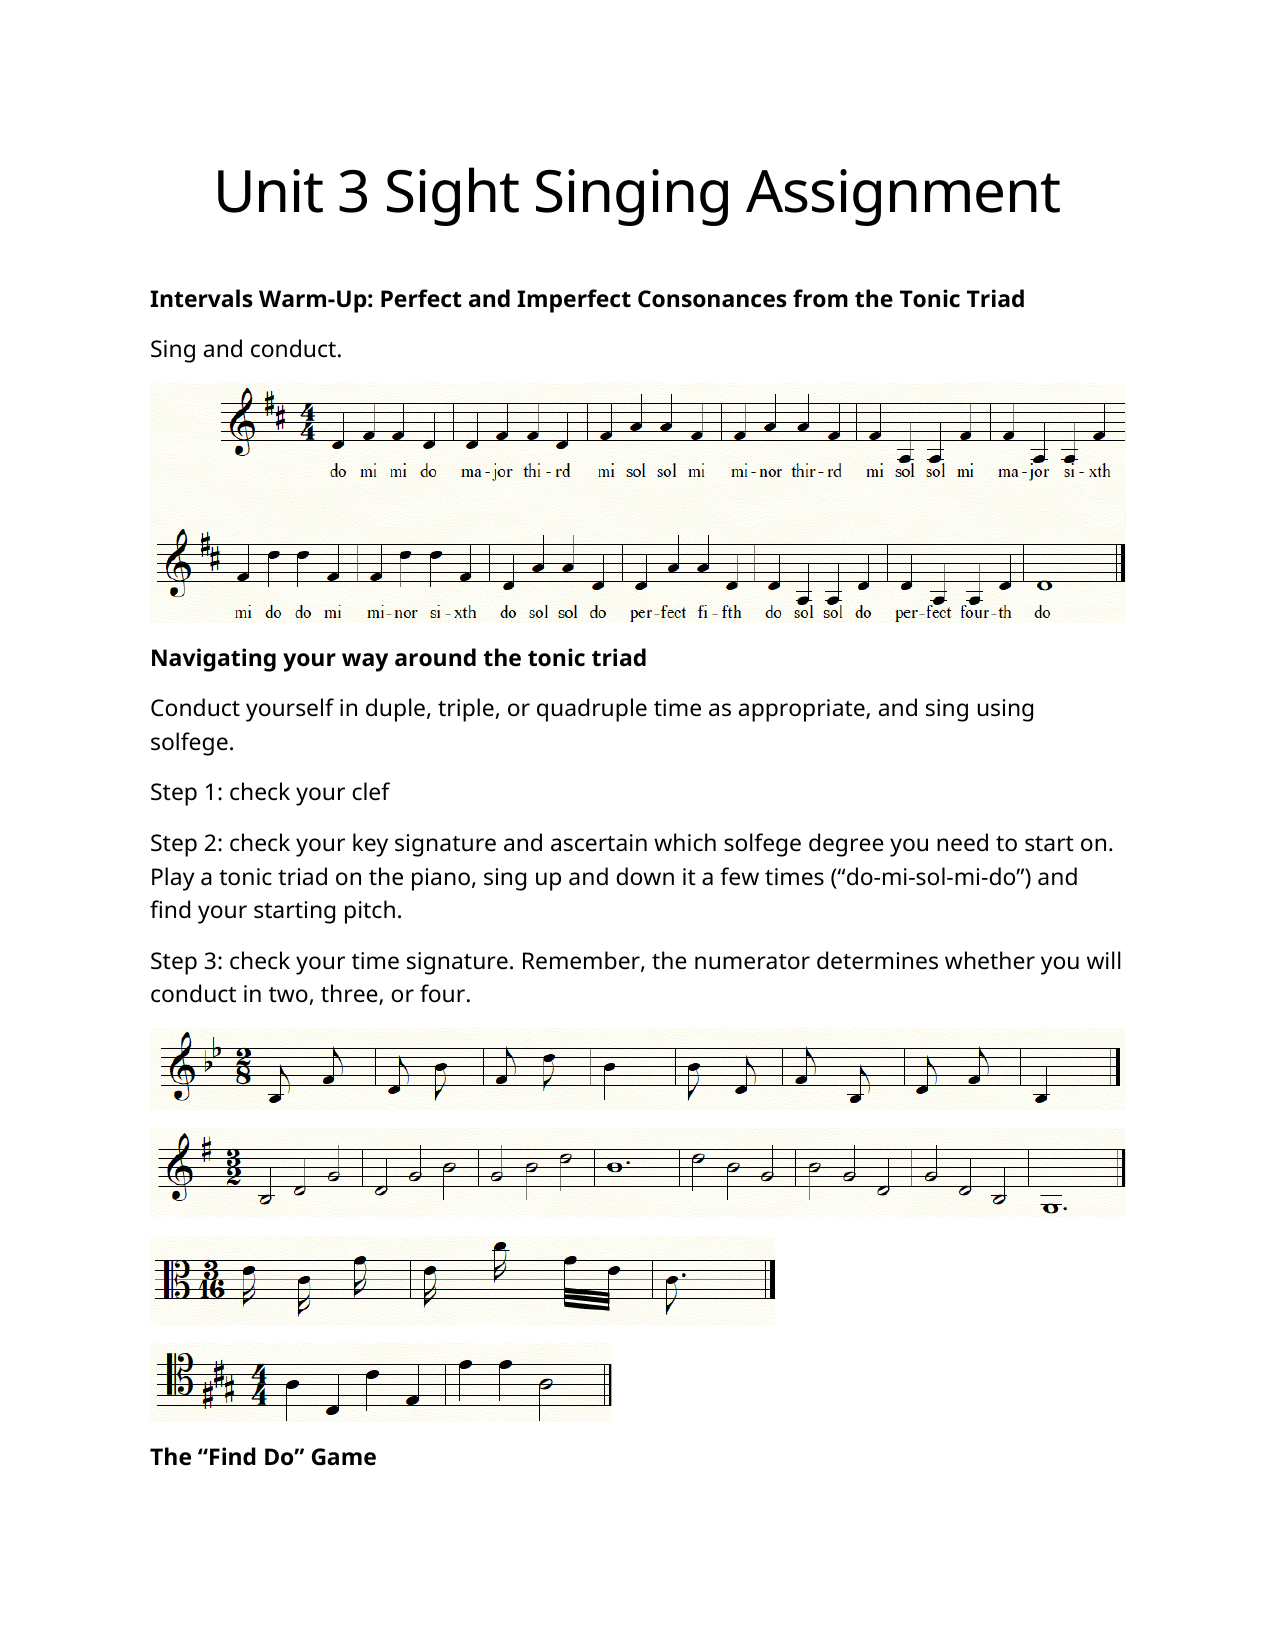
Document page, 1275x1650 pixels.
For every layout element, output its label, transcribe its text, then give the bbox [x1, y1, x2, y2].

text Sing and conduct. [150, 333, 1125, 364]
title Unit 3 Sight Singing Assignment [150, 150, 1125, 229]
picture [150, 1028, 1125, 1110]
text Step 3: check your time signature. Remember, the numerator determines whether you will conduct in two, three, or four. [150, 945, 1125, 1010]
text The “Find Do” Game [150, 1441, 1125, 1472]
text Conduct yourself in duple, triple, or quadruple time as appropriate, and sing using solfege. [150, 692, 1125, 757]
text Step 1: check your clef [150, 776, 1125, 808]
picture [150, 1128, 1125, 1217]
text Navigating your way around the tonic triad [150, 642, 1125, 673]
picture [150, 1236, 775, 1325]
text Intervals Warm-Up: Perfect and Imperfect Consonances from the Tonic Triad [150, 283, 1125, 314]
picture [150, 1343, 612, 1422]
text Step 2: check your key signature and ascertain which solfege degree you need to start on. Play a tonic triad on the piano, sing up and down it a few times (“do-mi-sol-mi-do”) and find your starting pitch. [150, 827, 1125, 926]
picture [150, 383, 1125, 623]
